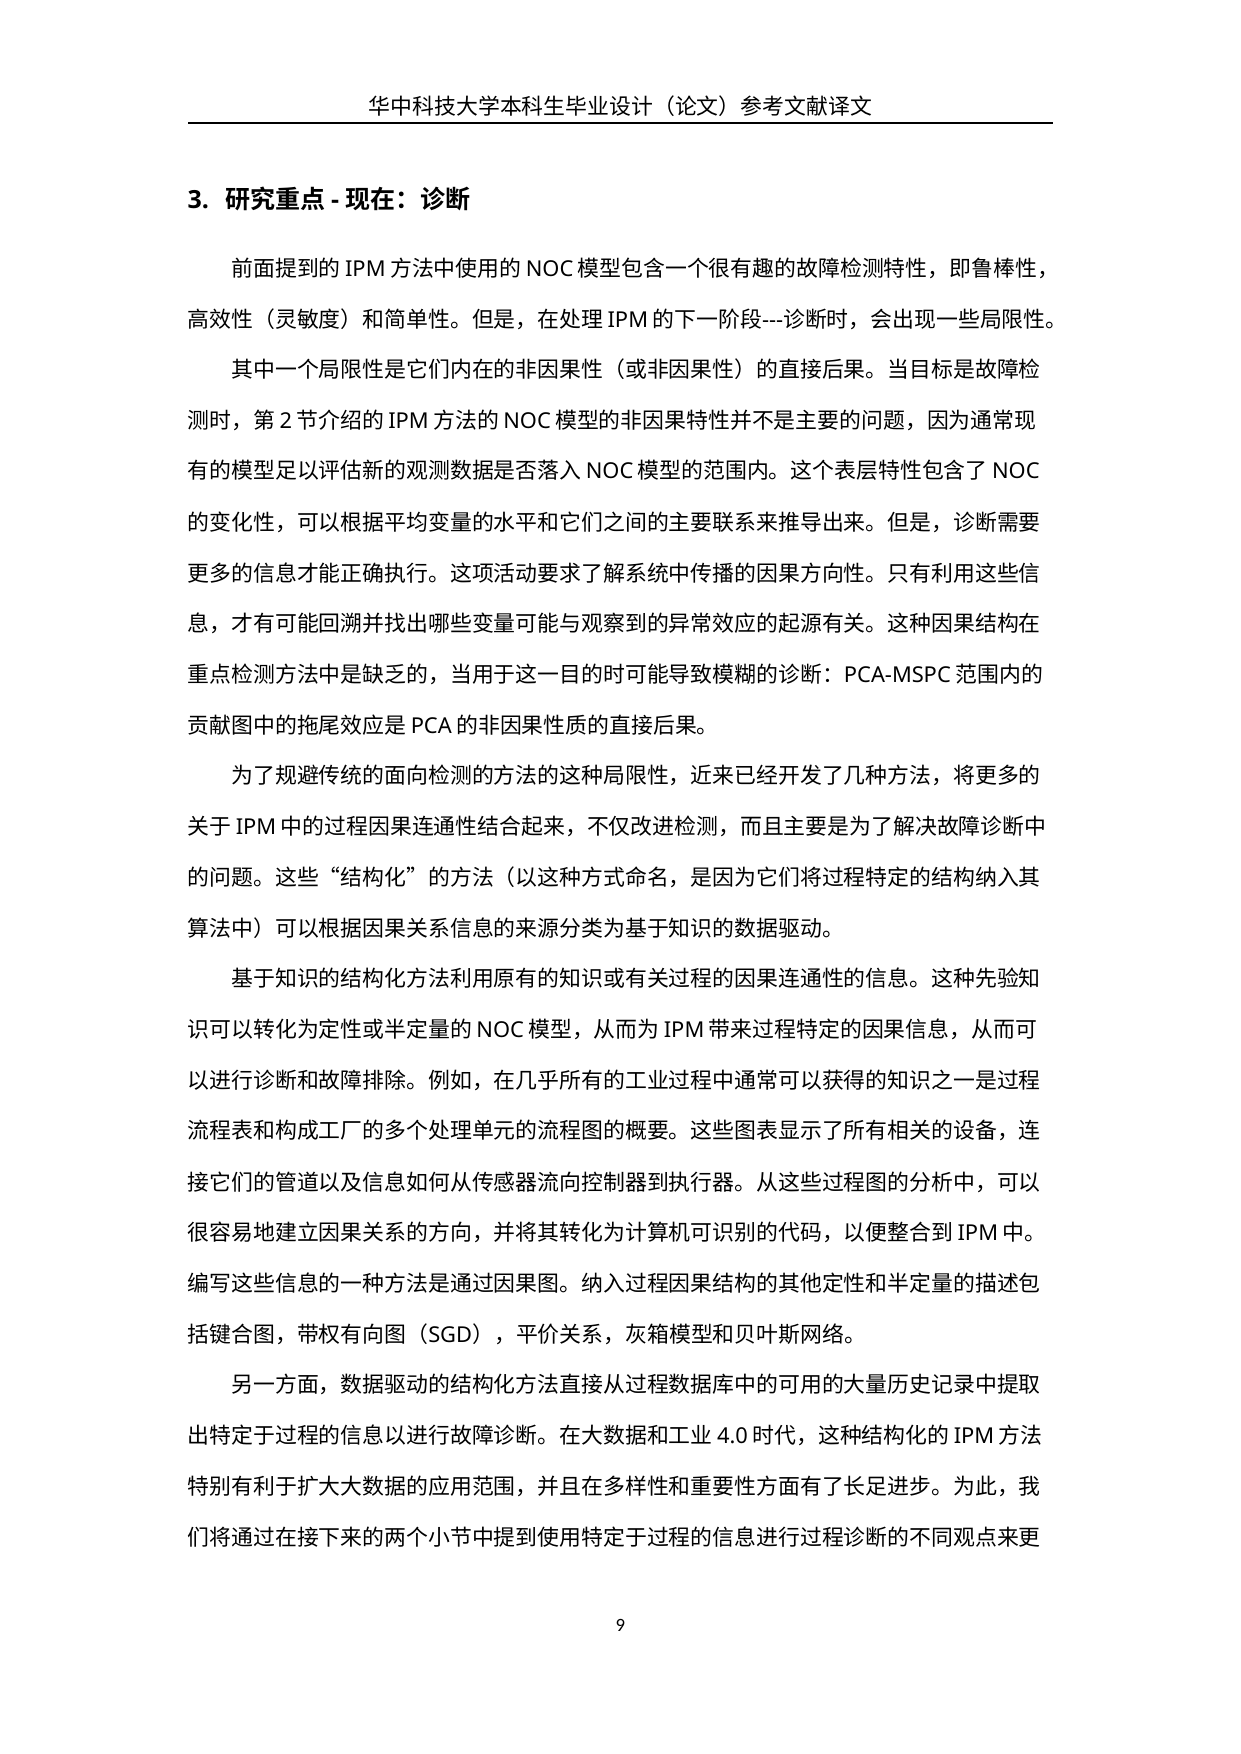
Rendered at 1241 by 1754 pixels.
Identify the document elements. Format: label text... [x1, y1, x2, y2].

text 其中一个局限性是它们内在的非因果性（或非因果性）的直接后果。当目标是故障检测时，第2节介绍的IPM方法的NOC模型的非因果特性并不是主要的问题，因为通常现有的模型足以评估新的观测数据是否落入NOC模型的范围内。这个表层特性包含了NOC的变化性，可以根据平均变量的水平和它们之间的主要联系来推导出来。但是，诊断需要更多的信息才能正确执行。这项活动要求了解系统中传播的因果方向性。只有利用这些信息，才有可能回溯并找出哪些变量可能与观察到的异常效应的起源有关。这种因果结构在重点检测方法中是缺乏的，当用于这一目的时可能导致模糊的诊断：PCA-MSPC范围内的贡献图中的拖尾效应是PCA的非因果性质的直接后果。 [187, 351, 1053, 741]
text 为了规避传统的面向检测的方法的这种局限性，近来已经开发了几种方法，将更多的关于IPM中的过程因果连通性结合起来，不仅改进检测，而且主要是为了解决故障诊断中的问题。这些“结构化”的方法（以这种方式命名，是因为它们将过程特定的结构纳入其算法中）可以根据因果关系信息的来源分类为基于知识的数据驱动。 [187, 757, 1053, 944]
text 前面提到的IPM方法中使用的NOC模型包含一个很有趣的故障检测特性，即鲁棒性，高效性（灵敏度）和简单性。但是，在处理IPM的下一阶段---诊断时，会出现一些局限性。 [187, 250, 1053, 335]
list 研究重点 - 现在：诊断 [187, 164, 1053, 232]
text 基于知识的结构化方法利用原有的知识或有关过程的因果连通性的信息。这种先验知识可以转化为定性或半定量的NOC模型，从而为IPM带来过程特定的因果信息，从而可以进行诊断和故障排除。例如，在几乎所有的工业过程中通常可以获得的知识之一是过程流程表和构成工厂的多个处理单元的流程图的概要。这些图表显示了所有相关的设备，连接它们的管道以及信息如何从传感器流向控制器到执行器。从这些过程图的分析中，可以很容易地建立因果关系的方向，并将其转化为计算机可识别的代码，以便整合到IPM中。编写这些信息的一种方法是通过因果图。纳入过程因果结构的其他定性和半定量的描述包括键合图，带权有向图（SGD），平价关系，灰箱模型和贝叶斯网络。 [187, 959, 1053, 1350]
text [187, 1366, 1053, 1553]
